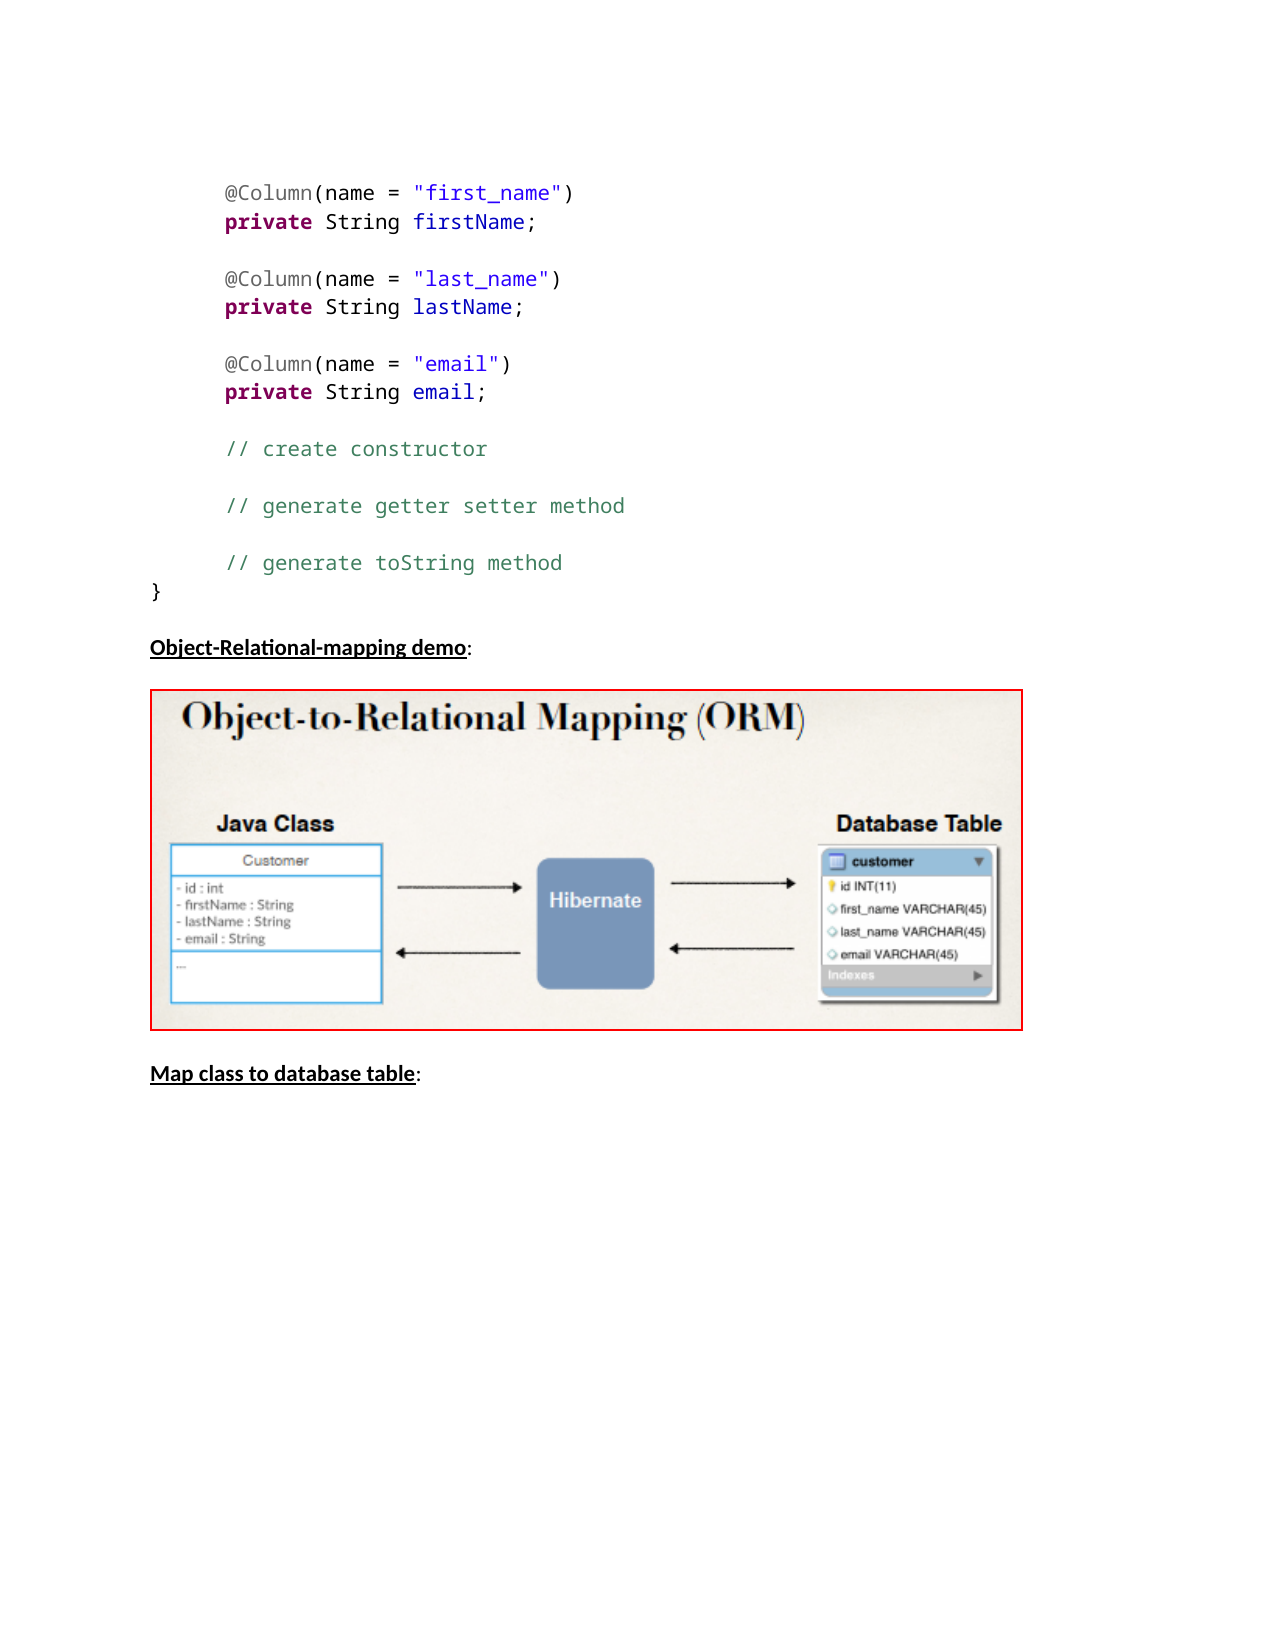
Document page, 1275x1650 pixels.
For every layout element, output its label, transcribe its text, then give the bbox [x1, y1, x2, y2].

text // generate getter setter method [150, 491, 1125, 520]
text @Column(name = "first_name") [150, 178, 1125, 207]
text private String email; [150, 377, 1125, 406]
text private String firstName; [150, 207, 1125, 235]
text private String lastName; [150, 292, 1125, 321]
text // create constructor [150, 434, 1125, 463]
text @Column(name = "email") [150, 349, 1125, 377]
text @Column(name = "last_name") [150, 264, 1125, 292]
text // generate toString method [150, 548, 1125, 577]
text Object-Relational-mapping demo: [150, 633, 1125, 661]
picture [152, 691, 1021, 1029]
text } [150, 577, 1125, 605]
text Map class to database table: [150, 1059, 1125, 1087]
